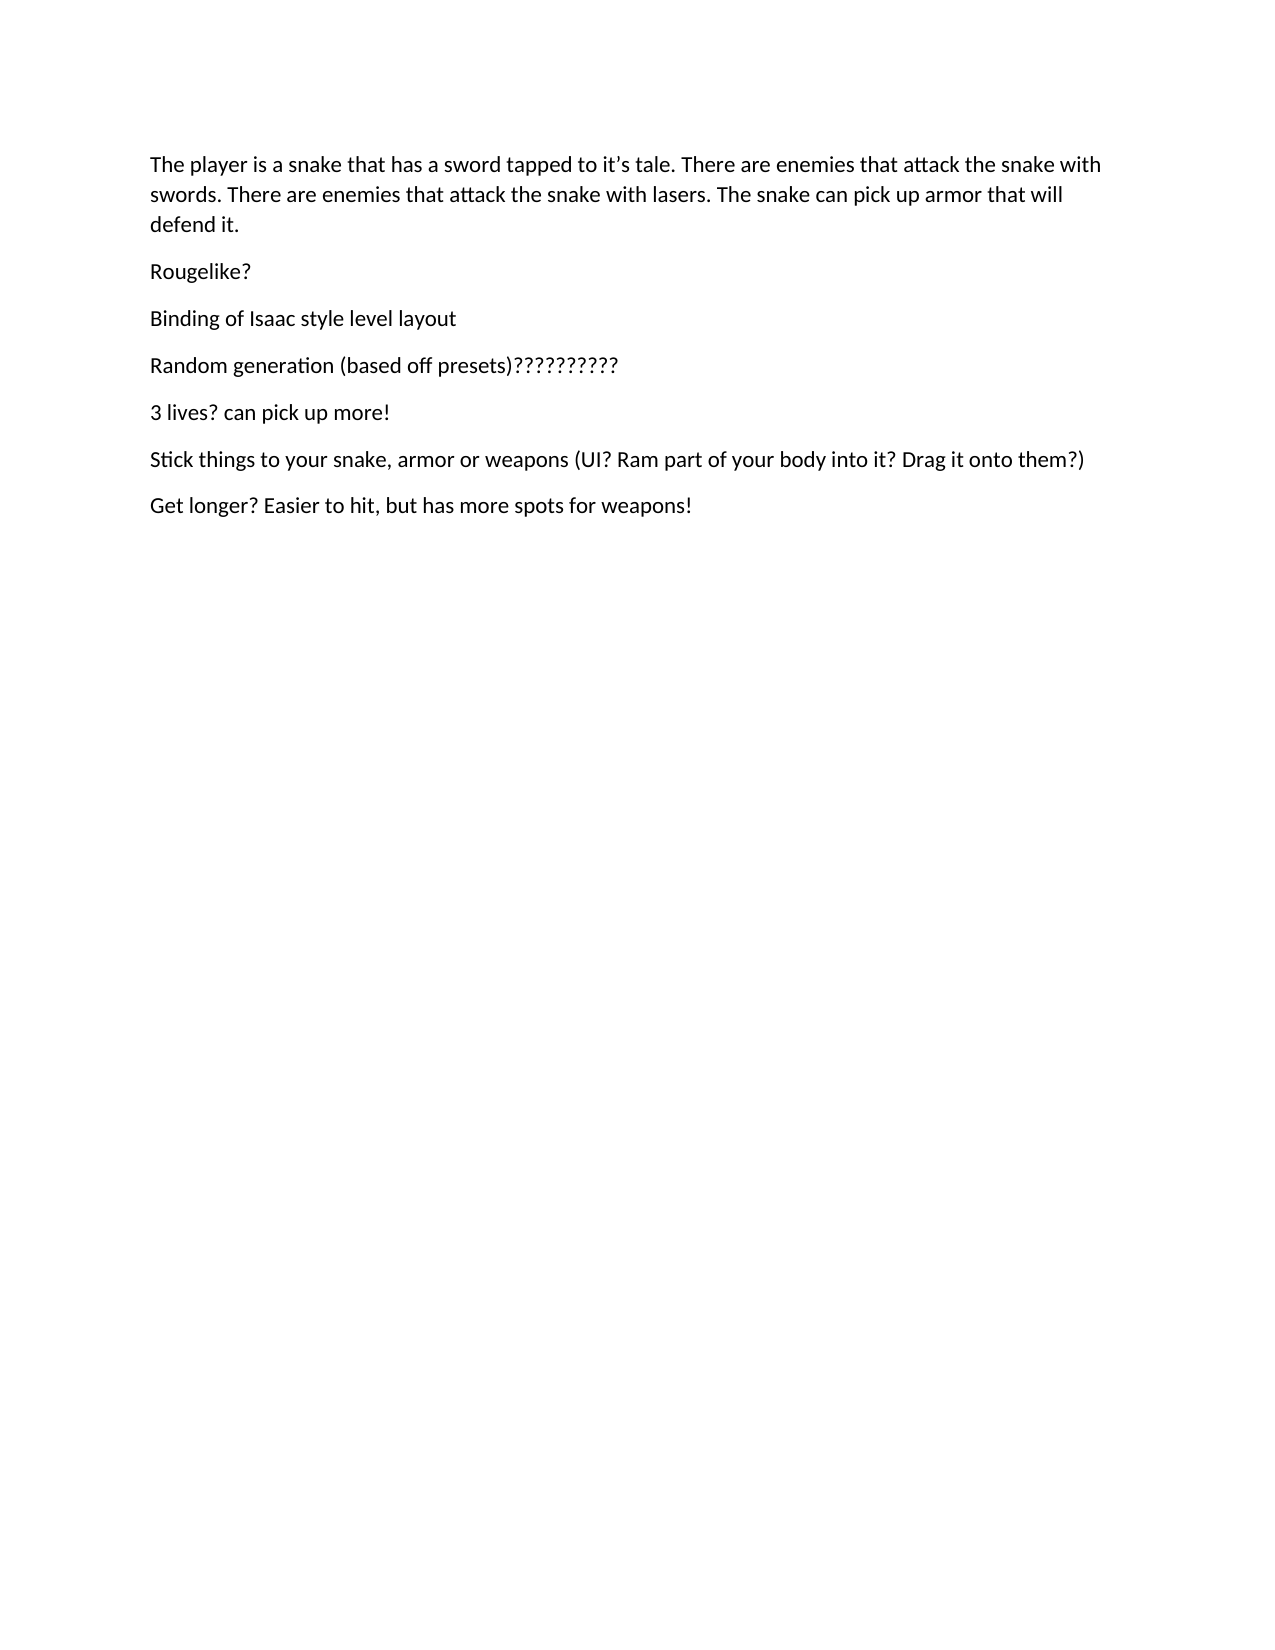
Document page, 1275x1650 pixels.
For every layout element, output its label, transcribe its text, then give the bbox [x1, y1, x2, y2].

text Random generation (based off presets)?????????? [150, 351, 1125, 379]
text Stick things to your snake, armor or weapons (UI? Ram part of your body into it? Drag it onto them?) [150, 445, 1125, 473]
text Rougelike? [150, 257, 1125, 285]
text Binding of Isaac style level layout [150, 304, 1125, 332]
text 3 lives? can pick up more! [150, 398, 1125, 426]
text Get longer? Easier to hit, but has more spots for weapons! [150, 492, 1125, 520]
text The player is a snake that has a sword tapped to it’s tale. There are enemies that attack the snake with swords. There are enemies that attack the snake with lasers. The snake can pick up armor that will defend it. [150, 150, 1125, 238]
